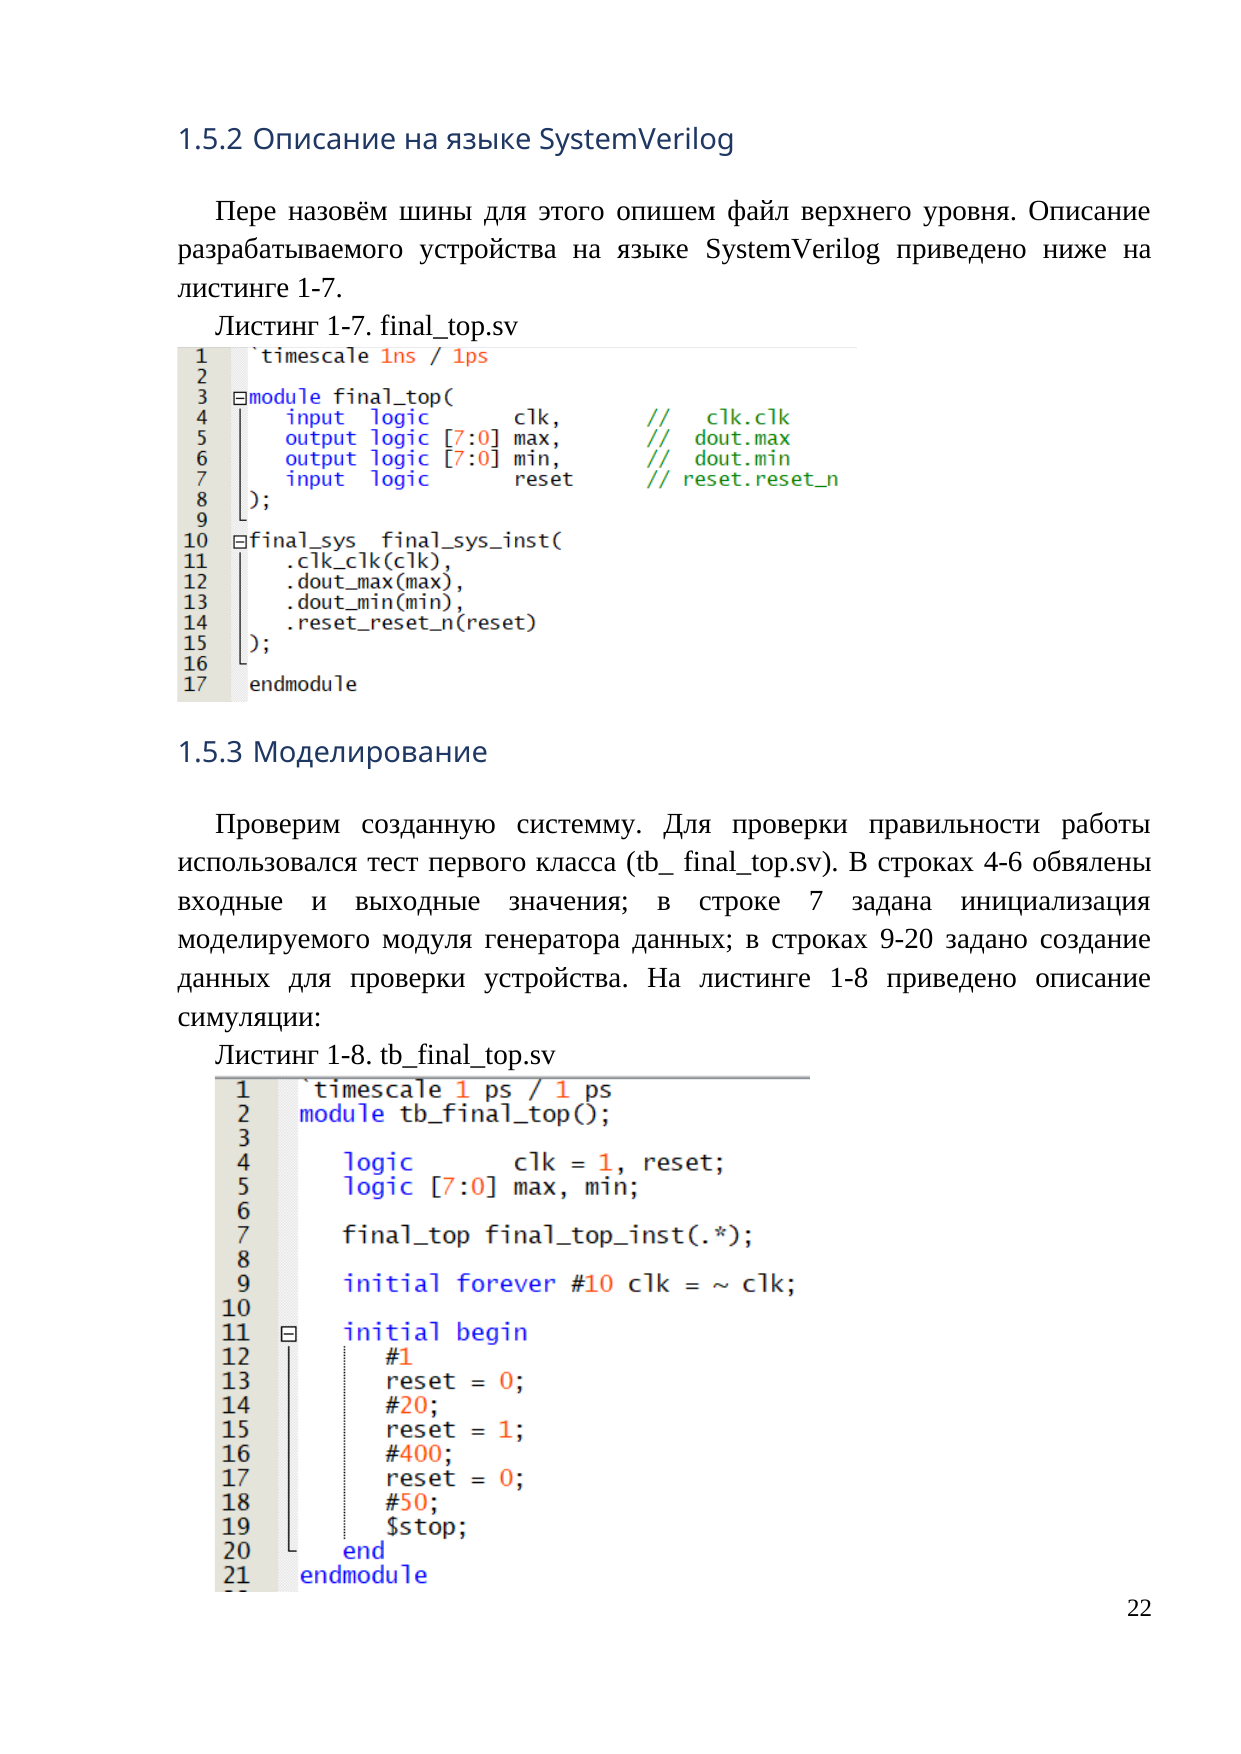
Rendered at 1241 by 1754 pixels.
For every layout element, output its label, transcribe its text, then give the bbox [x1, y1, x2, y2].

text Листинг 1-7. final_top.sv [177, 308, 1152, 342]
picture [177, 347, 857, 702]
text Проверим созданную системму. Для проверки правильности работы использовался тест первого класса (tb_ final_top.sv). В строках 4-6 обвялены входные и выходные значения; в строке 7 задана инициализация моделируемого модуля генератора данных; в строках 9-20 задано создание данных для проверки устройства. На листинге 1-8 приведено описание симуляции: [177, 806, 1152, 1032]
text Пере назовём шины для этого опишем файл верхнего уровня. Описание разрабатываемого устройства на языке SystemVerilog приведено ниже на листинге 1-7. [177, 193, 1152, 303]
picture [214, 1075, 810, 1592]
subtitle Описание на языке SystemVerilog [177, 118, 1152, 158]
text Листинг 1-8. tb_final_top.sv [177, 1037, 1152, 1071]
subtitle Моделирование [177, 731, 1152, 771]
